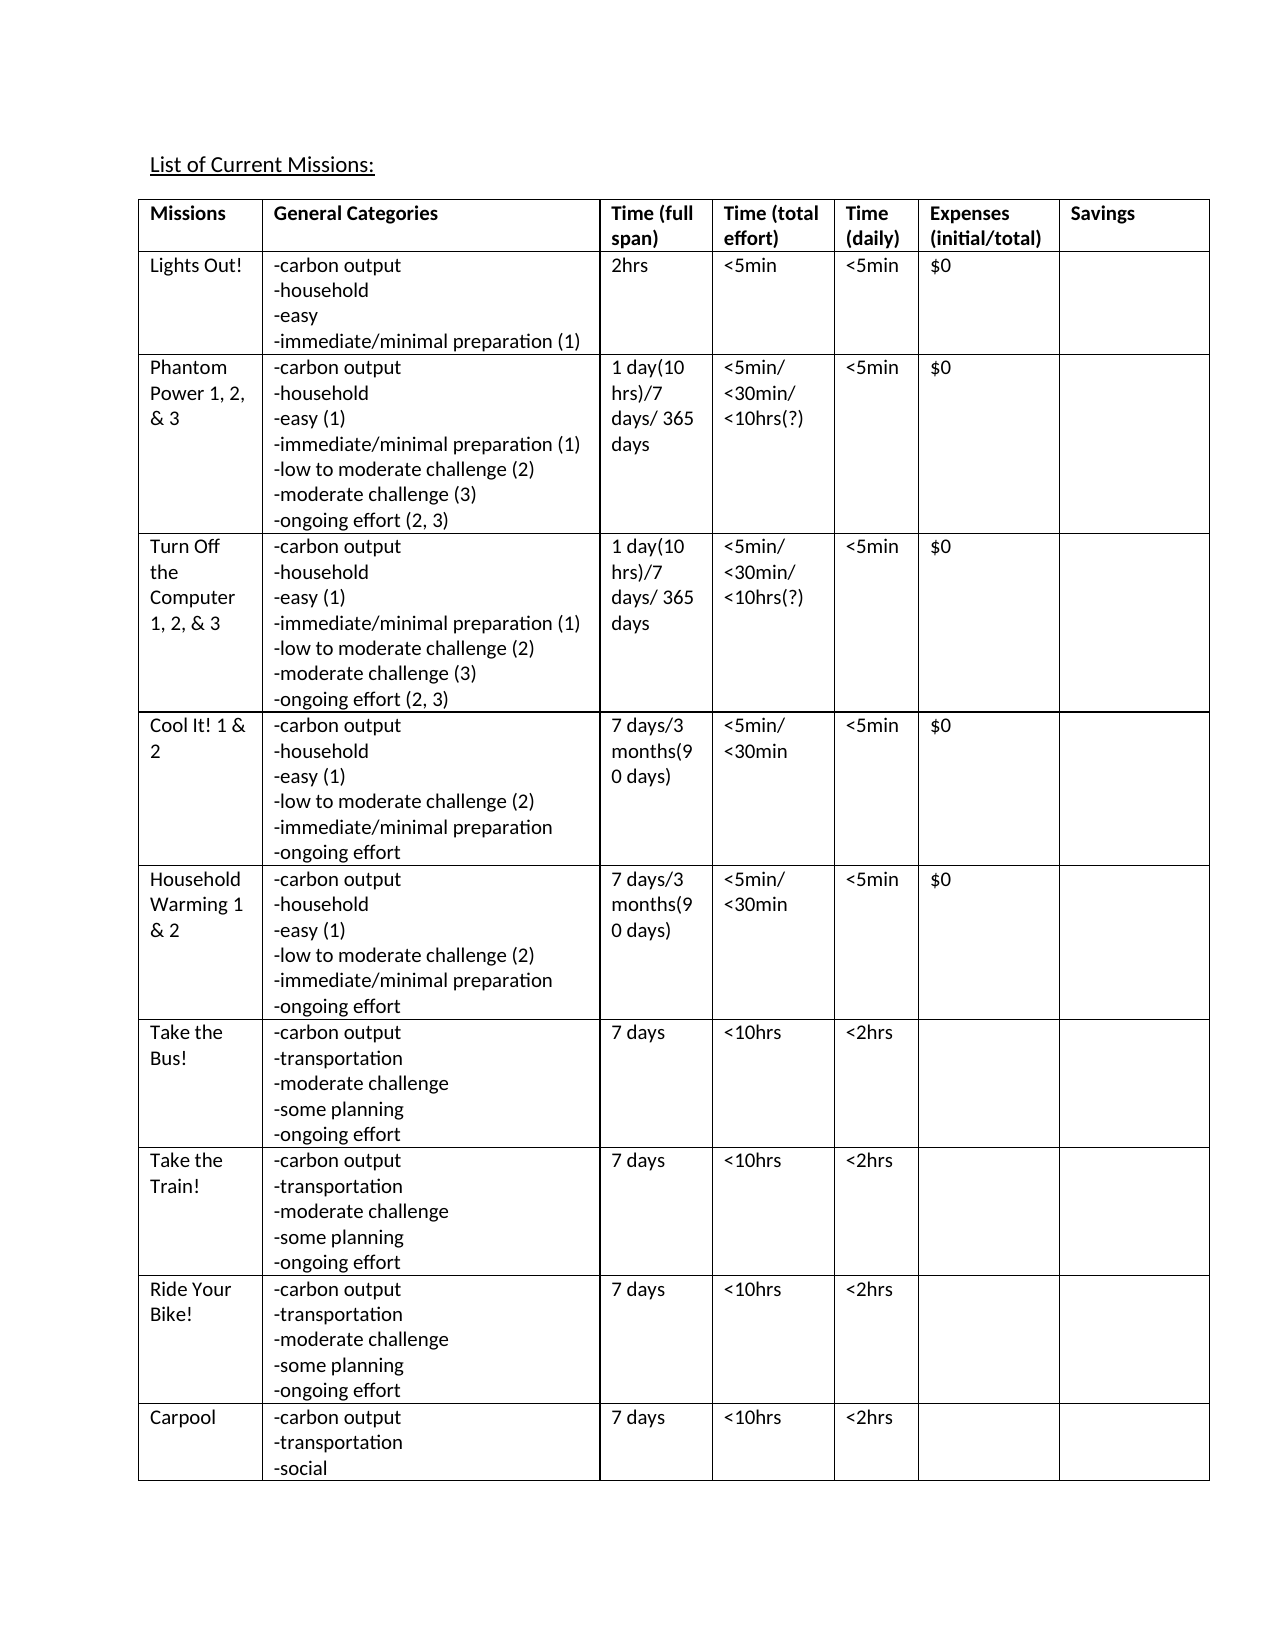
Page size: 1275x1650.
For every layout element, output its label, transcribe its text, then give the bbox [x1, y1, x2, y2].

table_cell Cool It! 1 & 2 [139, 713, 262, 865]
table_cell 7 days/3 months(90 days) [601, 713, 712, 865]
table_cell <2hrs [835, 1148, 918, 1275]
table_cell [1060, 1276, 1209, 1403]
table_cell Take the Train! [139, 1148, 262, 1275]
table_cell [1060, 1404, 1209, 1480]
table_cell [919, 1148, 1059, 1275]
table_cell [263, 1404, 599, 1480]
table_cell <10hrs [713, 1148, 834, 1275]
table_cell $0 [919, 713, 1059, 865]
table_cell Take the Bus! [139, 1020, 262, 1147]
table_cell <10hrs [713, 1020, 834, 1147]
table_cell [1060, 866, 1209, 1018]
table_cell [919, 1276, 1059, 1403]
table_cell Lights Out! [139, 252, 262, 353]
table_cell -carbon output -transportation -moderate challenge -some planning -ongoing effort [263, 1020, 599, 1147]
table_cell $0 [919, 252, 1059, 353]
table_cell $0 [919, 866, 1059, 1018]
table_cell <5min/ <30min/ <10hrs(?) [713, 355, 834, 532]
table_cell <2hrs [835, 1404, 918, 1480]
table_cell Turn Off the Computer 1, 2, & 3 [139, 534, 262, 711]
table_cell -carbon output -household -easy (1) -immediate/minimal preparation (1) -low to moderate challenge (2) -moderate challenge (3) -ongoing effort (2, 3) [263, 355, 599, 532]
table_cell <10hrs [713, 1276, 834, 1403]
table_cell -carbon output -household -easy -immediate/minimal preparation (1) [263, 252, 599, 353]
table_cell <5min/ <30min [713, 713, 834, 865]
table_cell Ride Your Bike! [139, 1276, 262, 1403]
table_cell 7 days/3 months(90 days) [601, 866, 712, 1018]
table_cell 7 days [601, 1276, 712, 1403]
table_cell <5min [835, 866, 918, 1018]
table_header Time (total effort) [713, 200, 834, 251]
table_cell <5min [835, 713, 918, 865]
table_cell [919, 1404, 1059, 1480]
table_cell [1060, 1020, 1209, 1147]
table_cell -carbon output -household -easy (1) -low to moderate challenge (2) -immediate/minimal preparation -ongoing effort [263, 866, 599, 1018]
table_cell -carbon output -household -easy (1) -low to moderate challenge (2) -immediate/minimal preparation -ongoing effort [263, 713, 599, 865]
table_cell 1 day(10 hrs)/7 days/ 365 days [601, 534, 712, 711]
table_cell <10hrs [713, 1404, 834, 1480]
table_header Time (daily) [835, 200, 918, 251]
table_cell <5min/ <30min [713, 866, 834, 1018]
table_cell <5min [713, 252, 834, 353]
table_cell [1060, 355, 1209, 532]
table_cell <5min [835, 252, 918, 353]
table_cell $0 [919, 534, 1059, 711]
table_cell <5min [835, 355, 918, 532]
table_cell <5min [835, 534, 918, 711]
table_header Missions [139, 200, 262, 251]
table_cell 1 day(10 hrs)/7 days/ 365 days [601, 355, 712, 532]
table_cell -carbon output -transportation -moderate challenge -some planning -ongoing effort [263, 1148, 599, 1275]
table_cell [1060, 534, 1209, 711]
table_cell [1060, 1148, 1209, 1275]
table_cell -carbon output -transportation -moderate challenge -some planning -ongoing effort [263, 1276, 599, 1403]
table_cell [919, 1020, 1059, 1147]
table_cell 7 days [601, 1020, 712, 1147]
table_cell Carpool [139, 1404, 262, 1480]
table_header General Categories [263, 200, 599, 251]
table_cell Household Warming 1 & 2 [139, 866, 262, 1018]
table_header Expenses (initial/total) [919, 200, 1059, 251]
table_cell [1060, 252, 1209, 353]
table_header Savings [1060, 200, 1209, 251]
table_cell <2hrs [835, 1276, 918, 1403]
text List of Current Missions: [150, 150, 1125, 178]
table_header Time (full span) [601, 200, 712, 251]
table_cell <5min/ <30min/ <10hrs(?) [713, 534, 834, 711]
table_cell 7 days [601, 1404, 712, 1480]
table_cell 2hrs [601, 252, 712, 353]
table_cell 7 days [601, 1148, 712, 1275]
table_cell -carbon output -household -easy (1) -immediate/minimal preparation (1) -low to moderate challenge (2) -moderate challenge (3) -ongoing effort (2, 3) [263, 534, 599, 711]
table_cell [1060, 713, 1209, 865]
table_cell <2hrs [835, 1020, 918, 1147]
table_cell Phantom Power 1, 2, & 3 [139, 355, 262, 532]
table_cell $0 [919, 355, 1059, 532]
